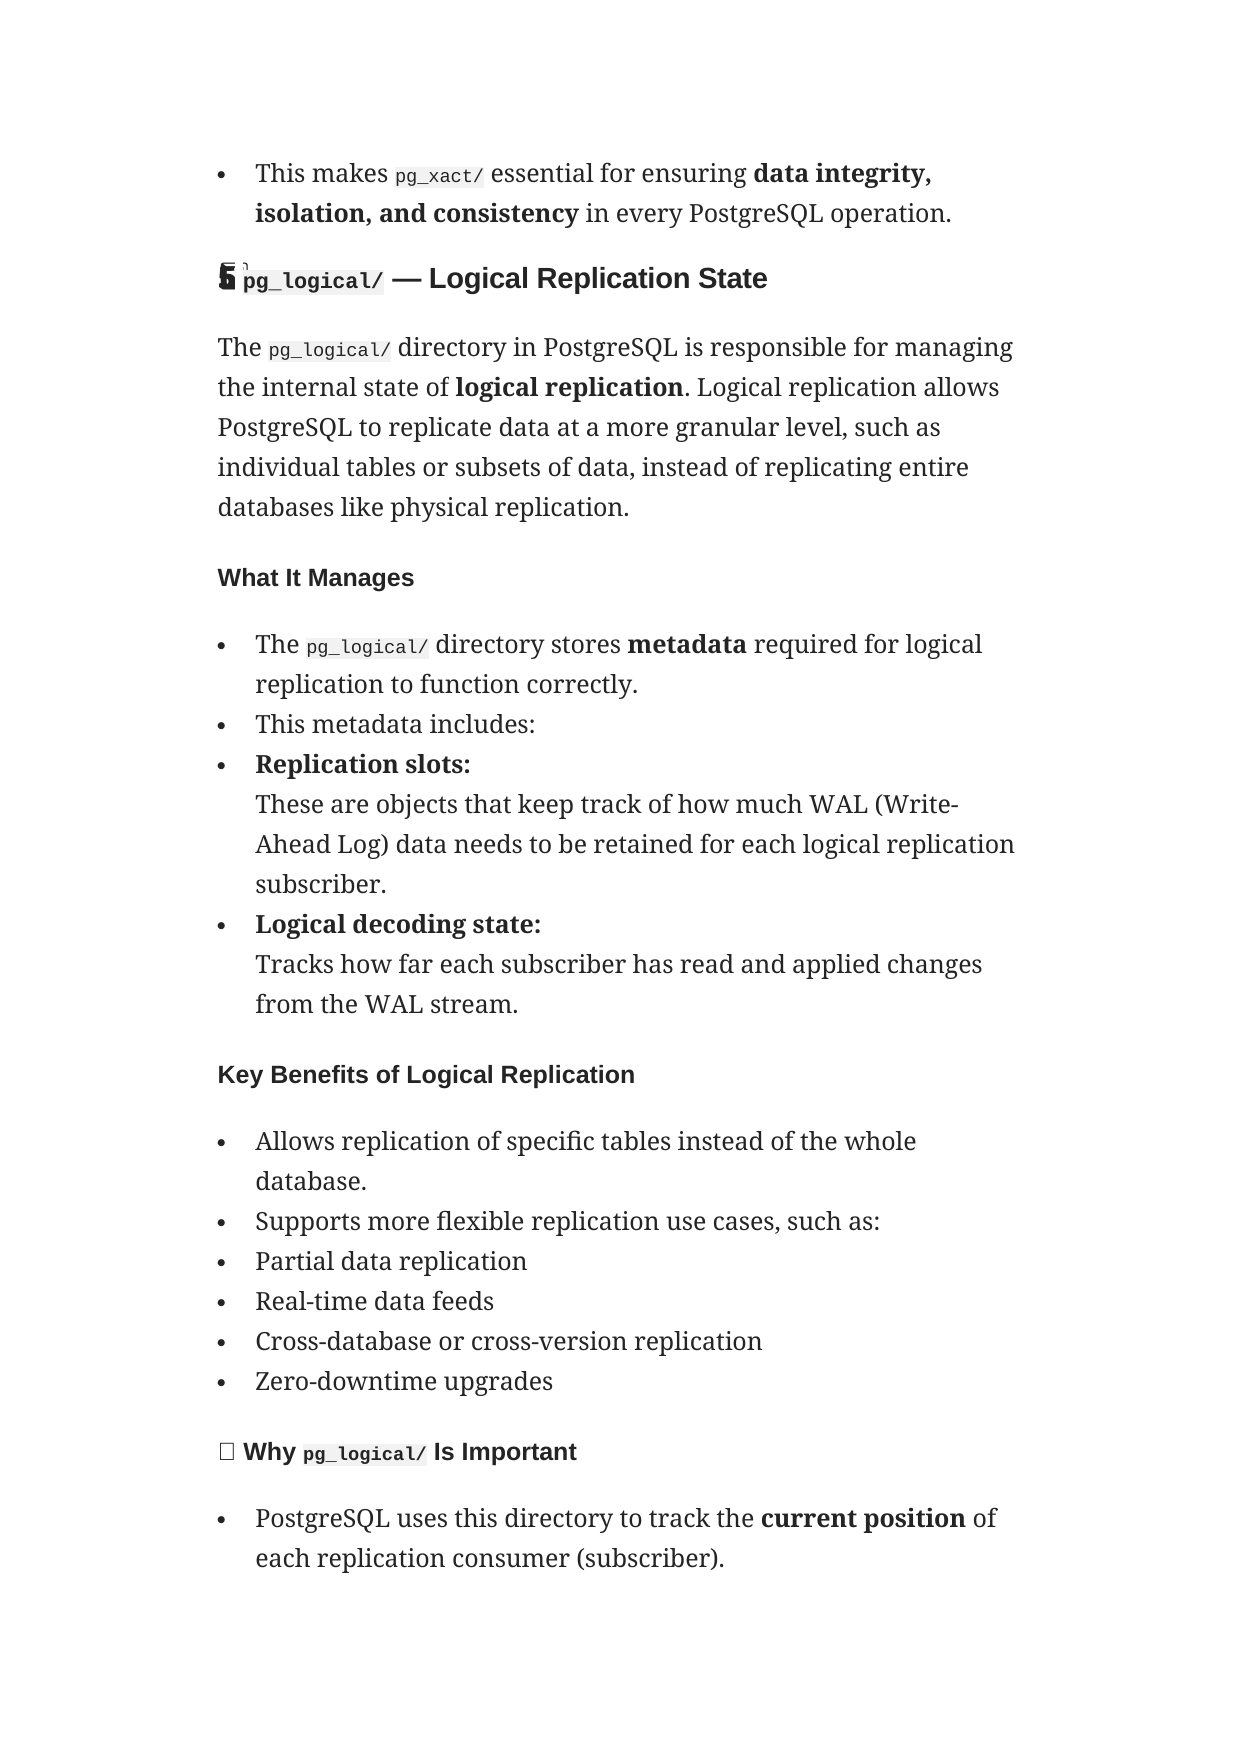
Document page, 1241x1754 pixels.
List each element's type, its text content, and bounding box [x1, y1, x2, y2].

subtitle 5️⃣ pg_logical/ — Logical Replication State [217, 257, 1023, 295]
subtitle Key Benefits of Logical Replication [217, 1059, 1023, 1089]
list Zero-downtime upgrades [218, 1358, 1023, 1398]
list Partial data replication [218, 1238, 1023, 1278]
list This makes pg_xact/ essential for ensuring data integrity, isolation, and consistency in every PostgreSQL operation. [218, 150, 1023, 230]
list Allows replication of specific tables instead of the whole database. [218, 1118, 1023, 1198]
subtitle What It Manages [217, 562, 1023, 592]
text The pg_logical/ directory in PostgreSQL is responsible for managing the internal state of logical replication. Logical replication allows PostgreSQL to replicate data at a more granular level, such as individual tables or subsets of data, instead of replicating entire databases like physical replication. [217, 324, 1023, 524]
list The pg_logical/ directory stores metadata required for logical replication to function correctly. [218, 621, 1023, 701]
list Replication slots: These are objects that keep track of how much WAL (Write-Ahead Log) data needs to be retained for each logical replication subscriber. [218, 741, 1023, 901]
list PostgreSQL uses this directory to track the current position of each replication consumer (subscriber). [218, 1495, 1023, 1575]
list This metadata includes: [218, 701, 1023, 741]
list Supports more flexible replication use cases, such as: [218, 1198, 1023, 1238]
list Cross-database or cross-version replication [218, 1318, 1023, 1358]
list Real-time data feeds [218, 1278, 1023, 1318]
list Logical decoding state: Tracks how far each subscriber has read and applied changes from the WAL stream. [218, 901, 1023, 1021]
subtitle 🔧 Why pg_logical/ Is Important [217, 1436, 1023, 1466]
